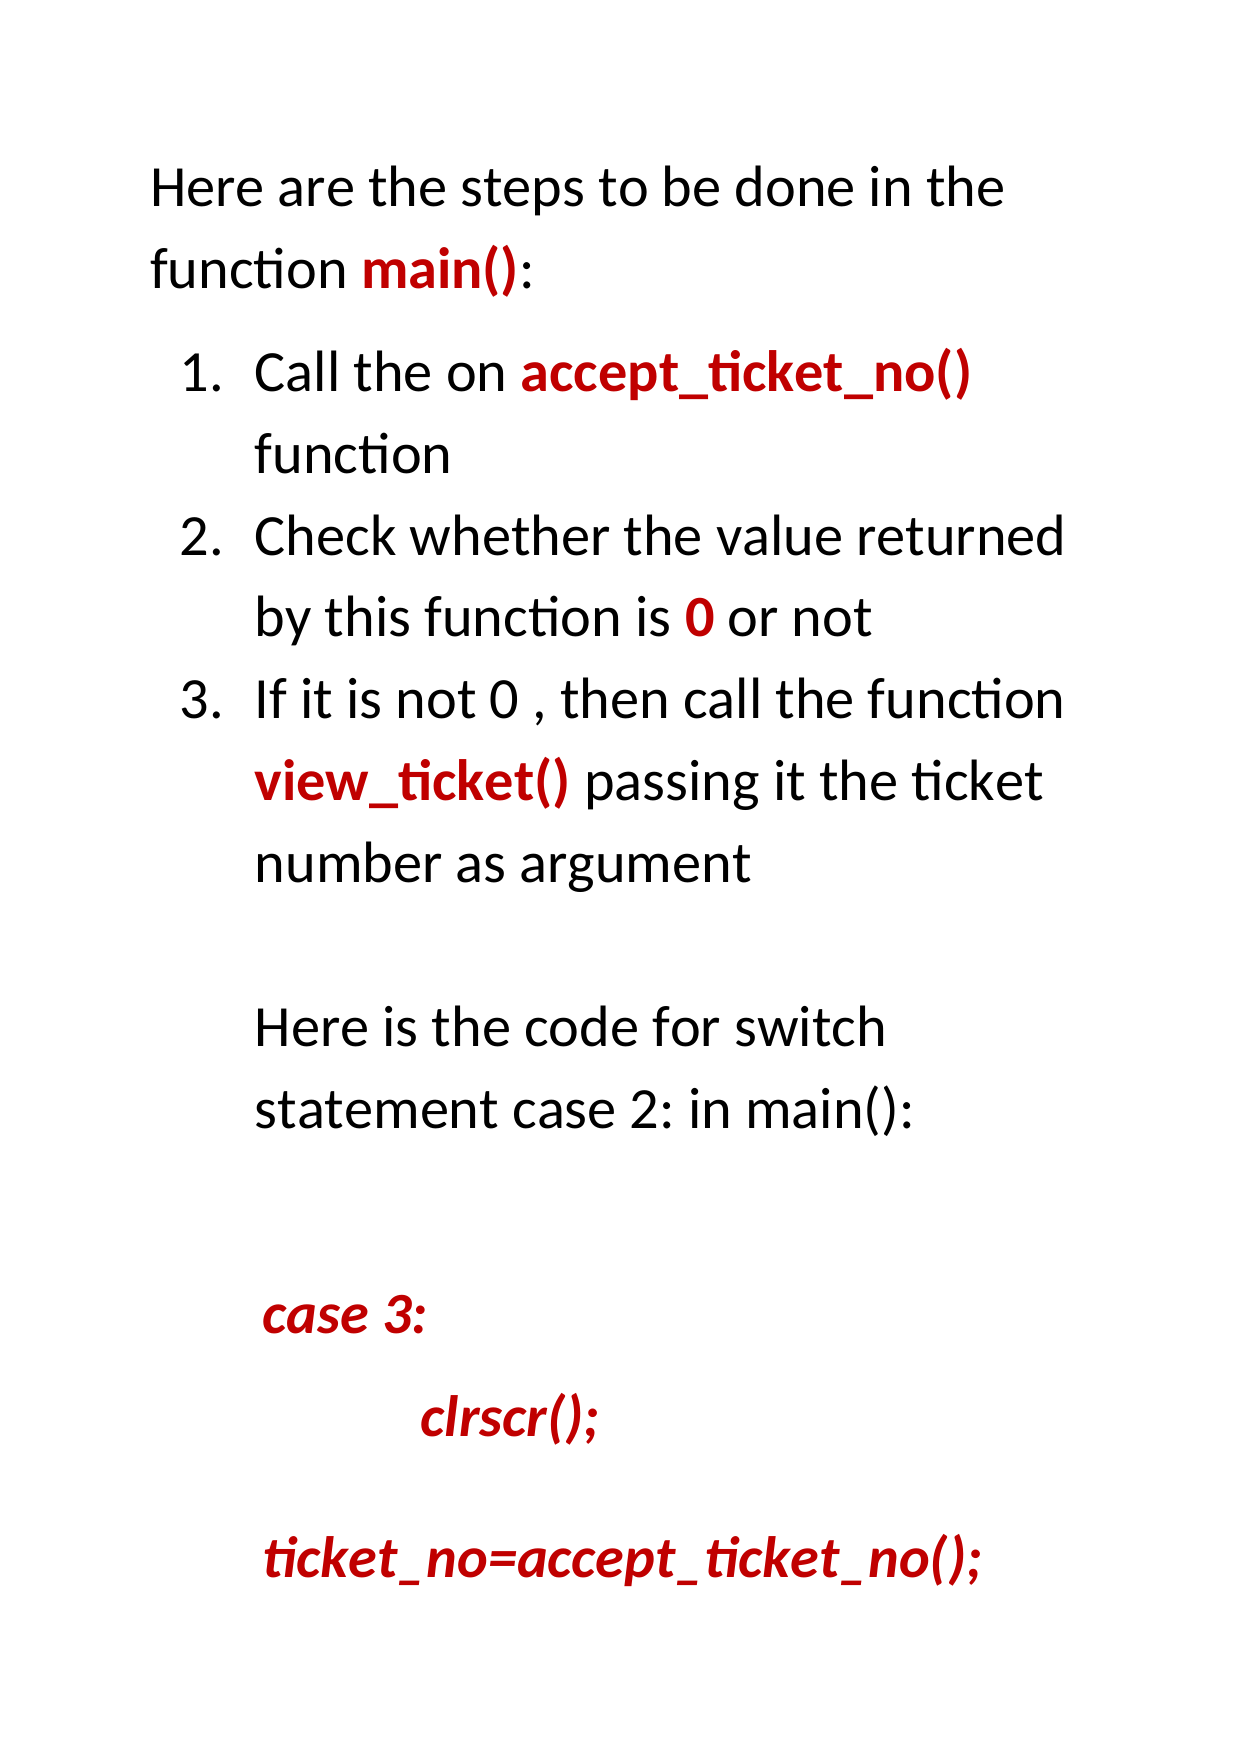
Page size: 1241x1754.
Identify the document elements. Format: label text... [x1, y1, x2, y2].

list Check whether the value returned by this function is 0 or not [179, 498, 1090, 651]
text ticket_no=accept_ticket_no(); [262, 1482, 1090, 1592]
list If it is not 0 , then call the function view_ticket() passing it the ticket number as argument [179, 662, 1090, 897]
list Call the on accept_ticket_no() function [179, 334, 1090, 488]
text Here are the steps to be done in the function main(): [150, 150, 1090, 303]
list Here is the code for switch statement case 2: in main(): [254, 989, 1090, 1143]
text case 3: [262, 1277, 1090, 1348]
text clrscr(); [262, 1379, 1090, 1451]
